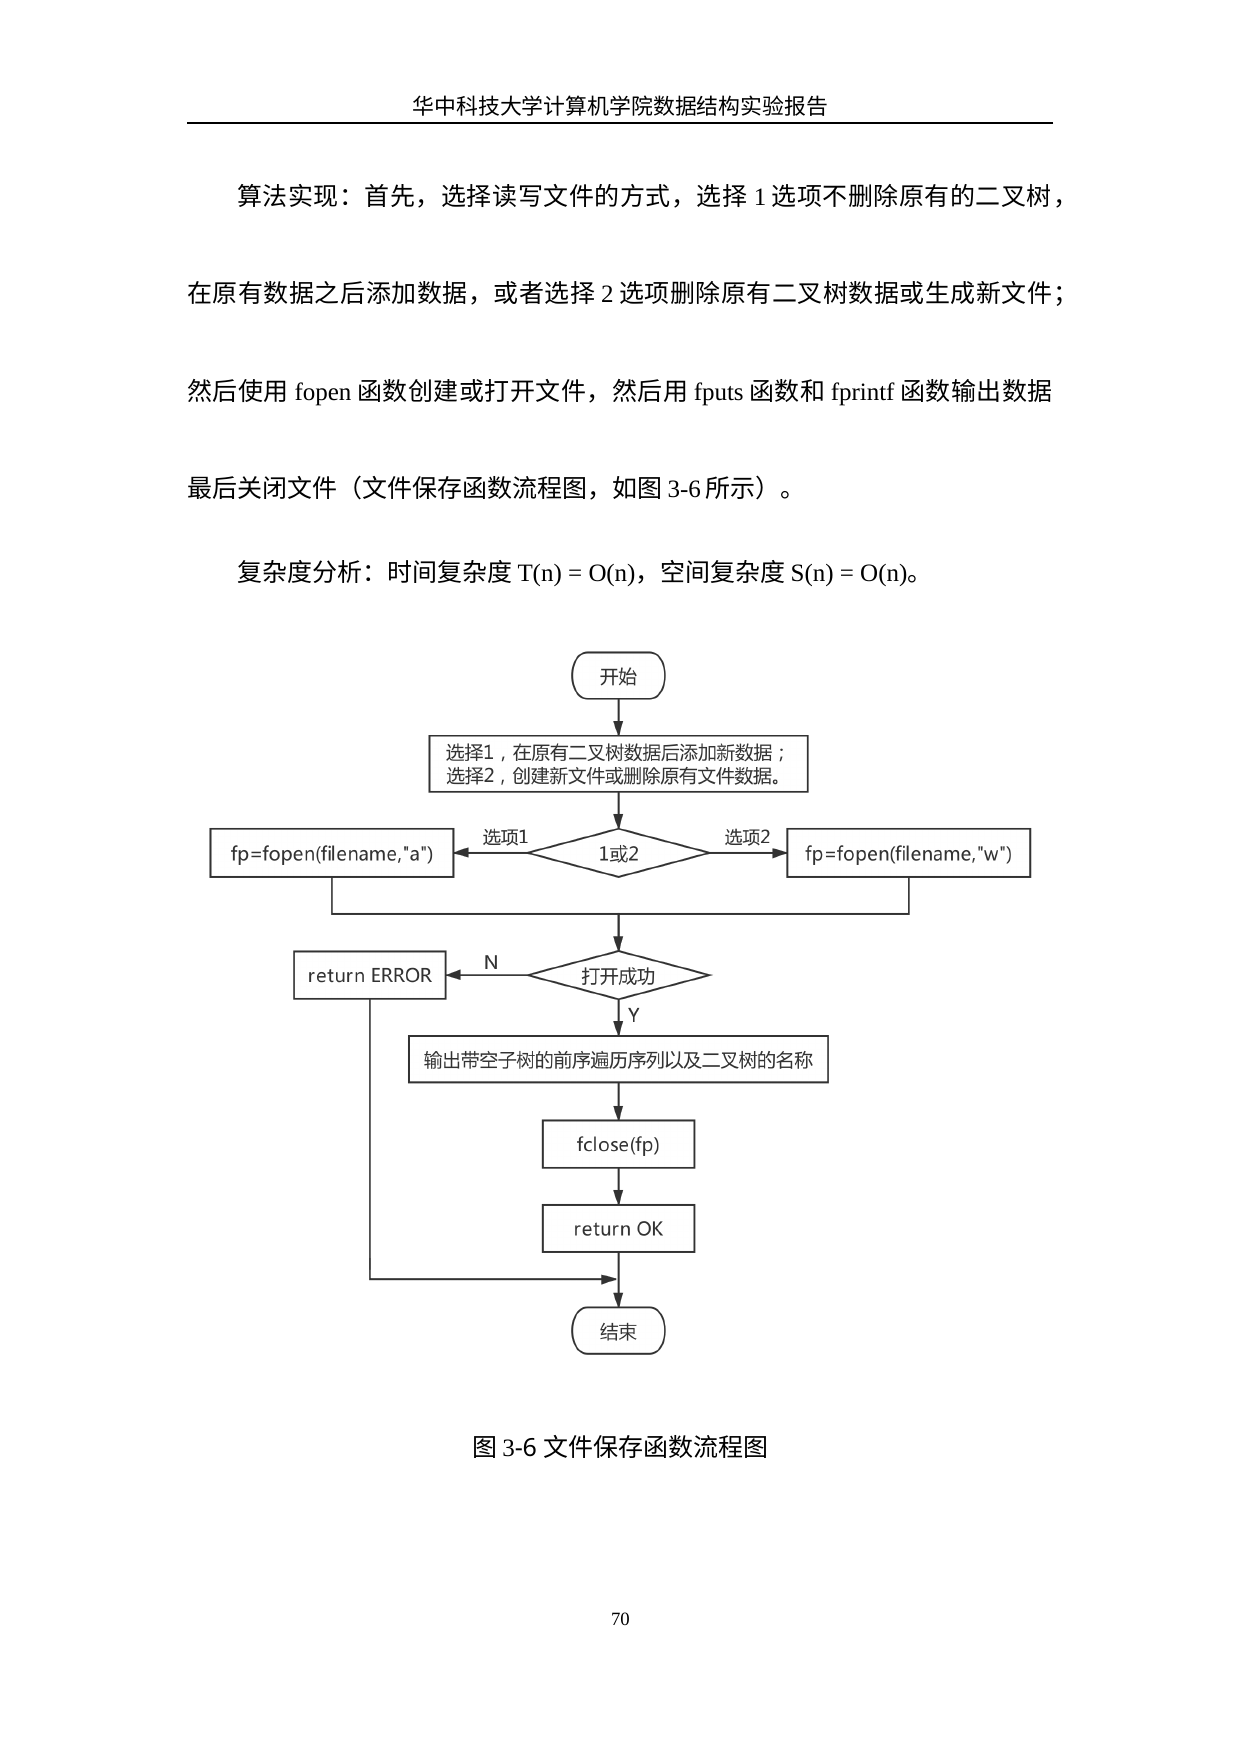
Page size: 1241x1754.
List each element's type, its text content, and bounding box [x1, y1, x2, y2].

text 图3-6 文件保存函数流程图 [187, 1413, 1053, 1478]
text 算法实现：首先，选择读写文件的方式，选择1选项不删除原有的二叉树，在原有数据之后添加数据，或者选择2选项删除原有二叉树数据或生成新文件；然后使用fopen函数创建或打开文件，然后用fputs函数和fprintf函数输出数据，最后关闭文件（文件保存函数流程图，如图3-6所示）。 [187, 162, 1053, 519]
text 复杂度分析：时间复杂度T(n) = O(n)，空间复杂度S(n) = O(n)。 [187, 538, 1053, 603]
picture [187, 629, 1053, 1376]
